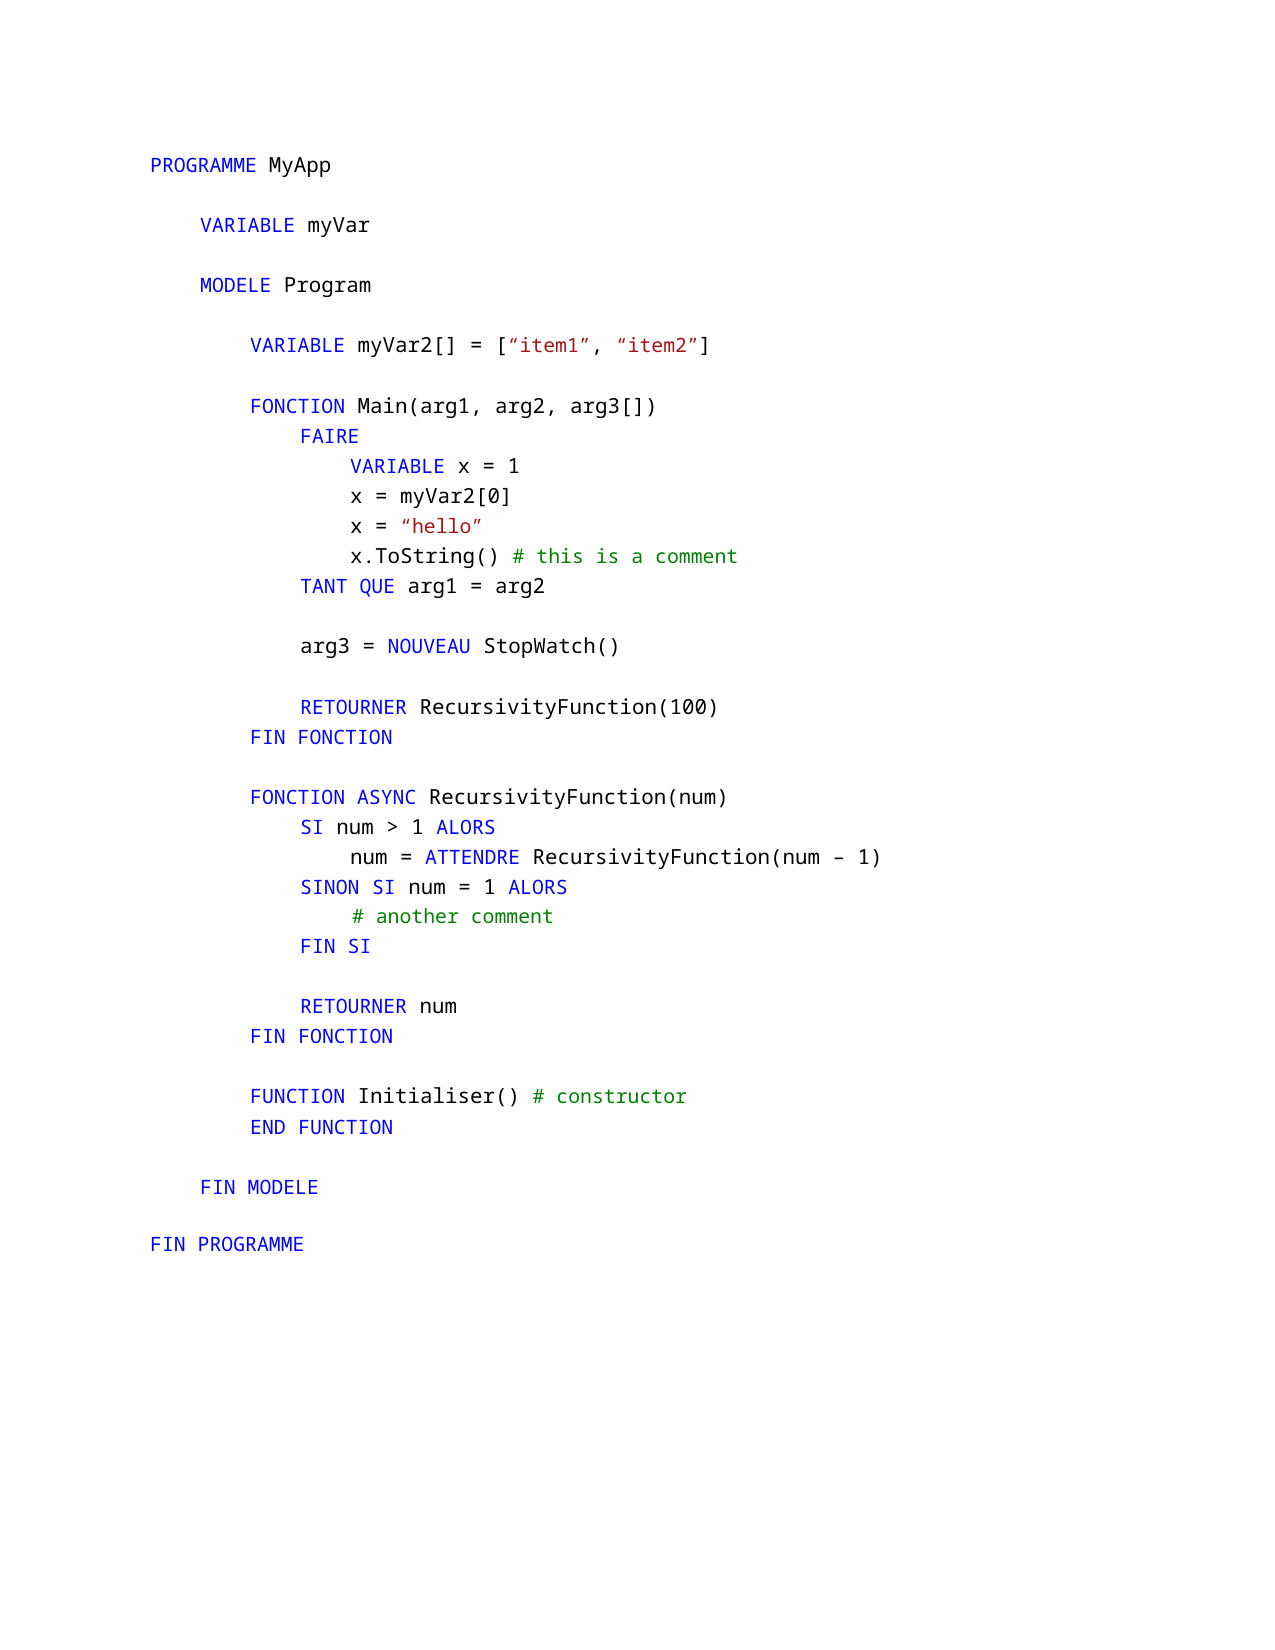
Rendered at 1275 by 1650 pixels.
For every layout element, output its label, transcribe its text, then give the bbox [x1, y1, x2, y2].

text PROGRAMME MyApp VARIABLE myVar MODELE Program VARIABLE myVar2[] = [“item1”, “item2”] FONCTION Main(arg1, arg2, arg3[]) FAIRE VARIABLE x = 1 x = myVar2[0] x = “hello” x.ToString() # this is a comment TANT QUE arg1 = arg2 arg3 = NOUVEAU StopWatch() RETOURNER RecursivityFunction(100) FIN FONCTION FONCTION ASYNC RecursivityFunction(num) SI num > 1 ALORS num = ATTENDRE RecursivityFunction(num – 1) SINON SI num = 1 ALORS # another comment FIN SI RETOURNER num FIN FONCTION FUNCTION Initialiser() # constructor END FUNCTION FIN MODELE FIN PROGRAMME [150, 150, 1125, 1257]
